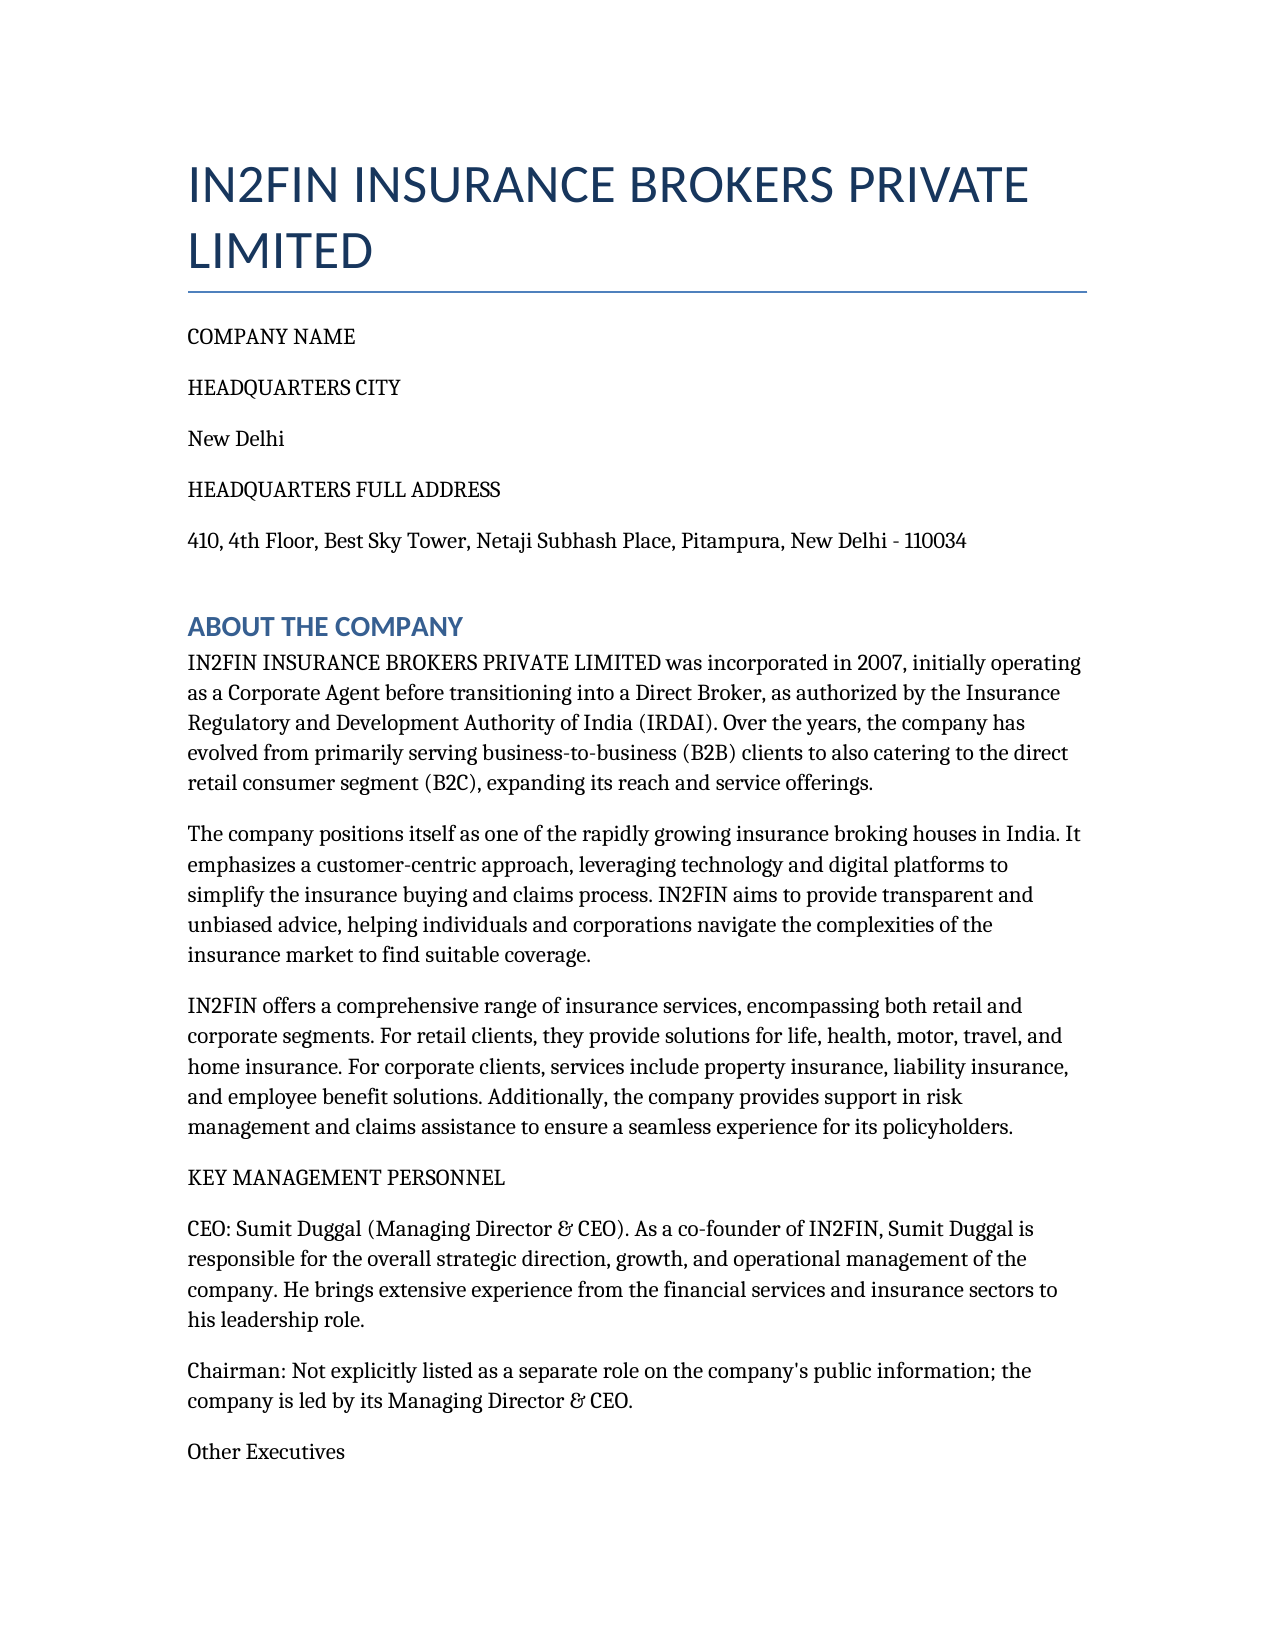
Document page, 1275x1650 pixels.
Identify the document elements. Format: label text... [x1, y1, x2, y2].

text 410, 4th Floor, Best Sky Tower, Netaji Subhash Place, Pitampura, New Delhi - 110034 [187, 528, 1087, 554]
text IN2FIN offers a comprehensive range of insurance services, encompassing both retail and corporate segments. For retail clients, they provide solutions for life, health, motor, travel, and home insurance. For corporate clients, services include property insurance, liability insurance, and employee benefit solutions. Additionally, the company provides support in risk management and claims assistance to ensure a seamless experience for its policyholders. [187, 993, 1087, 1140]
text Chairman: Not explicitly listed as a separate role on the company's public information; the company is led by its Managing Director & CEO. [187, 1358, 1087, 1414]
text KEY MANAGEMENT PERSONNEL [187, 1165, 1087, 1191]
text Other Executives [187, 1439, 1087, 1465]
text HEADQUARTERS CITY [187, 375, 1087, 401]
text HEADQUARTERS FULL ADDRESS [187, 477, 1087, 503]
text IN2FIN INSURANCE BROKERS PRIVATE LIMITED was incorporated in 2007, initially operating as a Corporate Agent before transitioning into a Direct Broker, as authorized by the Insurance Regulatory and Development Authority of India (IRDAI). Over the years, the company has evolved from primarily serving business-to-business (B2B) clients to also catering to the direct retail consumer segment (B2C), expanding its reach and service offerings. [187, 649, 1087, 796]
text CEO: Sumit Duggal (Managing Director & CEO). As a co-founder of IN2FIN, Sumit Duggal is responsible for the overall strategic direction, growth, and operational management of the company. He brings extensive experience from the financial services and insurance sectors to his leadership role. [187, 1216, 1087, 1333]
text COMPANY NAME [187, 324, 1087, 350]
text New Delhi [187, 426, 1087, 452]
subtitle ABOUT THE COMPANY [187, 608, 1087, 644]
title IN2FIN INSURANCE BROKERS PRIVATE LIMITED [187, 150, 1087, 293]
text The company positions itself as one of the rapidly growing insurance broking houses in India. It emphasizes a customer-centric approach, leveraging technology and digital platforms to simplify the insurance buying and claims process. IN2FIN aims to provide transparent and unbiased advice, helping individuals and corporations navigate the complexities of the insurance market to find suitable coverage. [187, 821, 1087, 968]
